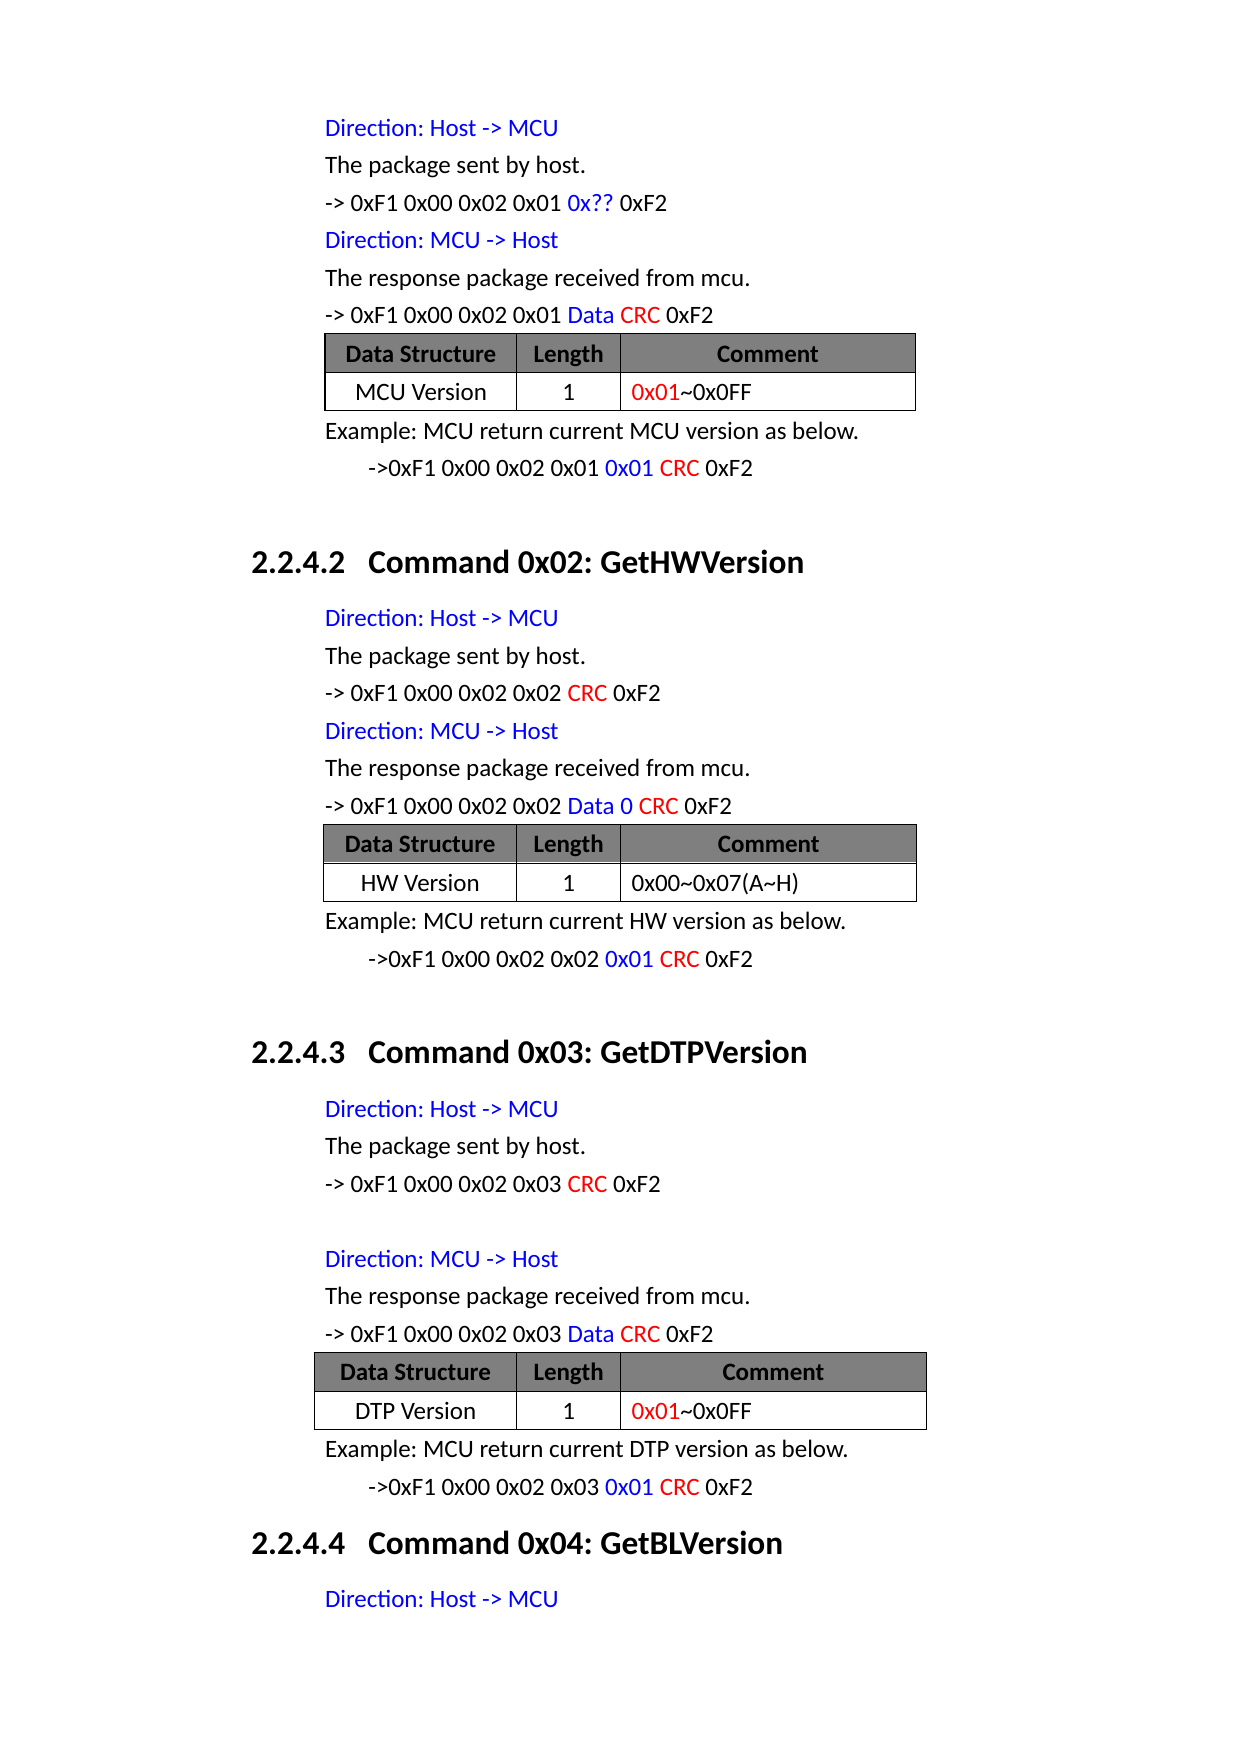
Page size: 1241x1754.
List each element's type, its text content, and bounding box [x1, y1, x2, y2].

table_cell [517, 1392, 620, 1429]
list Direction: Host -> MCU [325, 108, 1122, 146]
list ->0xF1 0x00 0x02 0x01 0x01 CRC 0xF2 [325, 449, 1122, 486]
list The package sent by host. [325, 636, 1122, 674]
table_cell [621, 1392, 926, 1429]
list -> 0xF1 0x00 0x02 0x01 0x?? 0xF2 [325, 183, 1122, 221]
list Direction: MCU -> Host [325, 1239, 1122, 1277]
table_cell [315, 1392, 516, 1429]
list -> 0xF1 0x00 0x02 0x01 Data CRC 0xF2 [325, 296, 1122, 333]
list The response package received from mcu. [325, 1277, 1122, 1314]
list Example: MCU return current MCU version as below. [325, 411, 1122, 449]
list The package sent by host. [325, 146, 1122, 183]
list Example: MCU return current HW version as below. [325, 902, 1122, 939]
list Command 0x04: GetBLVersion [251, 1505, 1122, 1580]
list -> 0xF1 0x00 0x02 0x02 CRC 0xF2 [325, 674, 1122, 711]
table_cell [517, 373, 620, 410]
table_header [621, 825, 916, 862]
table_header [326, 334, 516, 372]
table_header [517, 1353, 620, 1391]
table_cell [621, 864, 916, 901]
list Command 0x03: GetDTPVersion [251, 1014, 1122, 1089]
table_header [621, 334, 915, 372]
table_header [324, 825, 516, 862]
list Example: MCU return current DTP version as below. [325, 1430, 1122, 1468]
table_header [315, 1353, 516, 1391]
list Direction: MCU -> Host [325, 711, 1122, 749]
list The response package received from mcu. [325, 749, 1122, 786]
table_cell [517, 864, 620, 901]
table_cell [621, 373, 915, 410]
list ->0xF1 0x00 0x02 0x02 0x01 CRC 0xF2 [325, 939, 1122, 977]
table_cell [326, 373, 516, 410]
list The package sent by host. [325, 1127, 1122, 1164]
list ->0xF1 0x00 0x02 0x03 0x01 CRC 0xF2 [325, 1468, 1122, 1505]
list Direction: Host -> MCU [325, 1089, 1122, 1127]
list Direction: MCU -> Host [325, 221, 1122, 258]
list -> 0xF1 0x00 0x02 0x02 Data 0 CRC 0xF2 [325, 786, 1122, 824]
list The response package received from mcu. [325, 258, 1122, 296]
list -> 0xF1 0x00 0x02 0x03 Data CRC 0xF2 [325, 1314, 1122, 1352]
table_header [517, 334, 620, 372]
list Command 0x02: GetHWVersion [251, 524, 1122, 599]
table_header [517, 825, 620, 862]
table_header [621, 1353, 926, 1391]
list Direction: Host -> MCU [325, 599, 1122, 636]
list -> 0xF1 0x00 0x02 0x03 CRC 0xF2 [325, 1164, 1122, 1202]
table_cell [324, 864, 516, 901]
list Direction: Host -> MCU [325, 1580, 1122, 1618]
